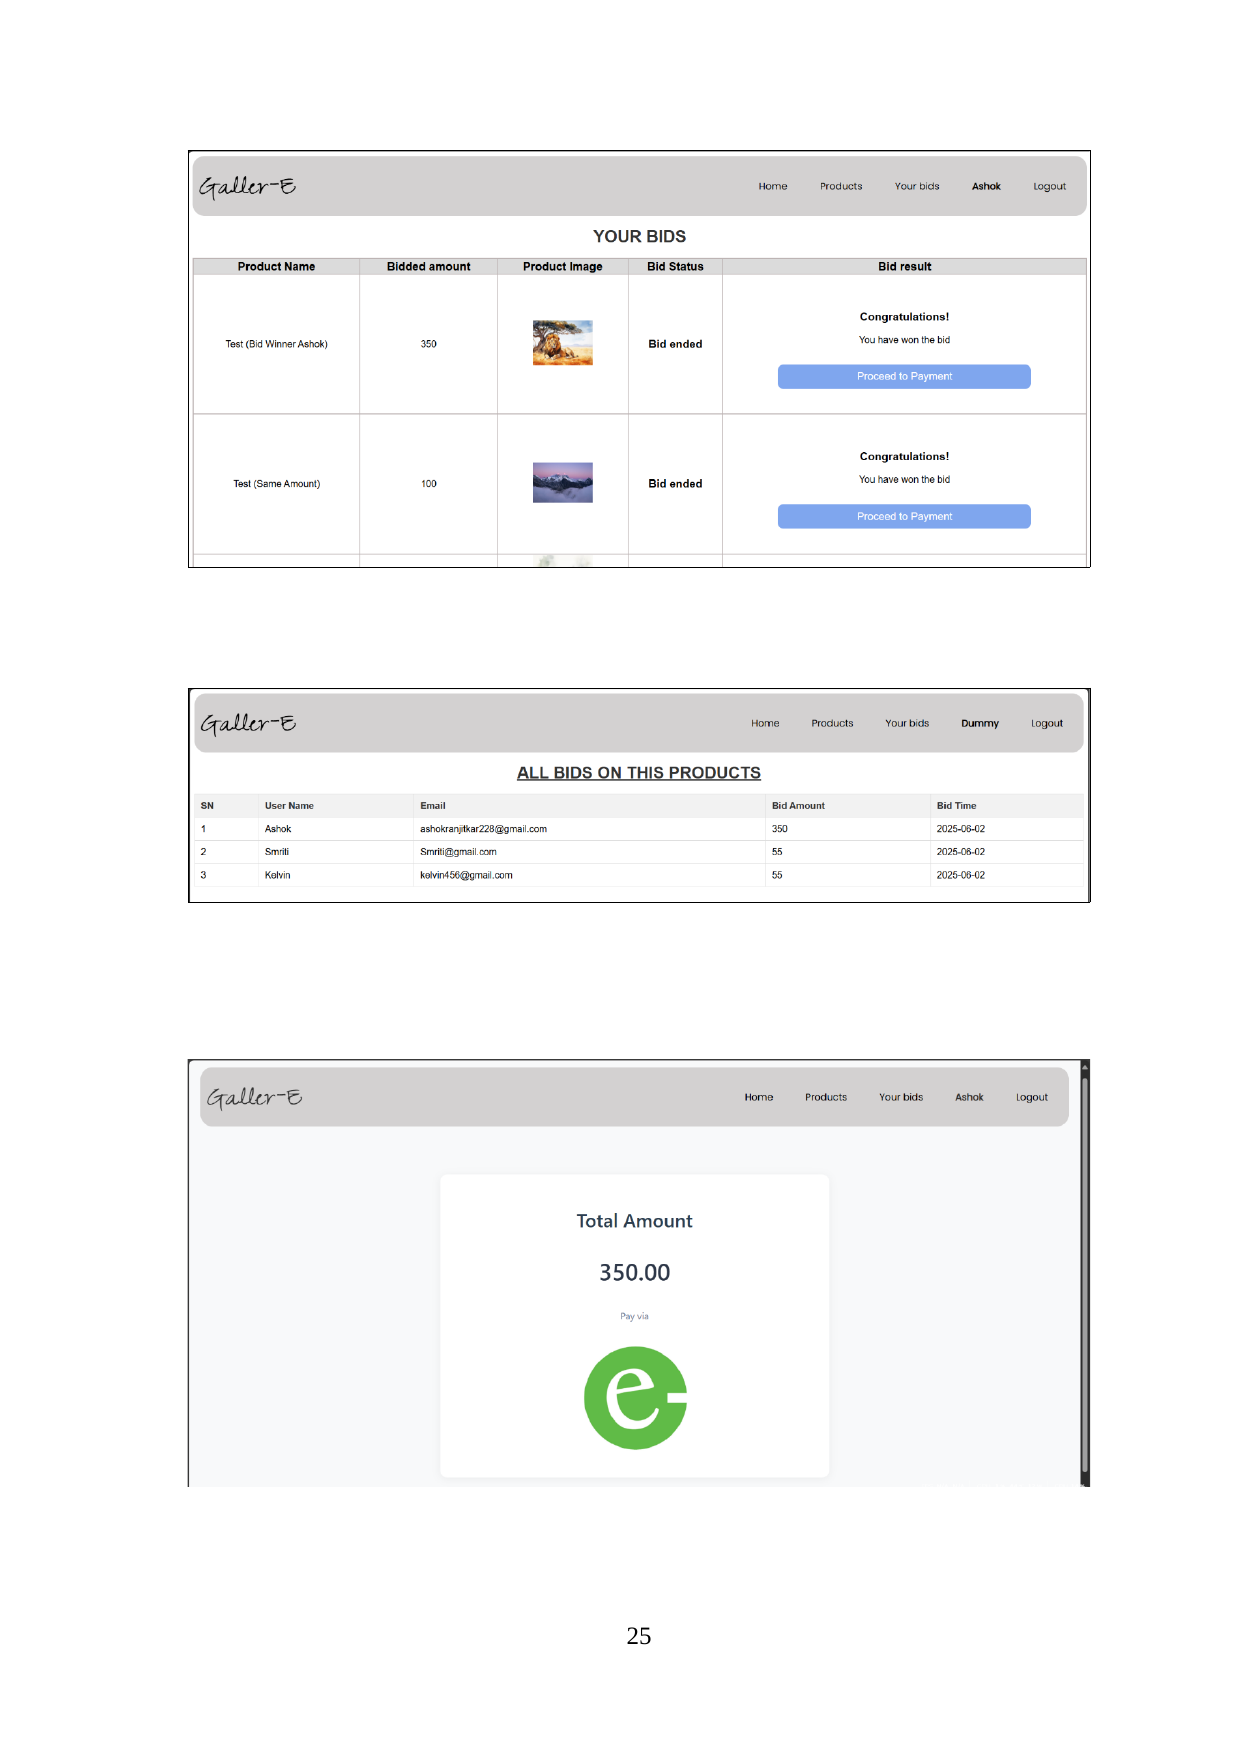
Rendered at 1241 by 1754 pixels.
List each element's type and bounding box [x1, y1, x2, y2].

picture [189, 689, 1090, 902]
picture [189, 151, 1090, 567]
picture [187, 1059, 1091, 1487]
